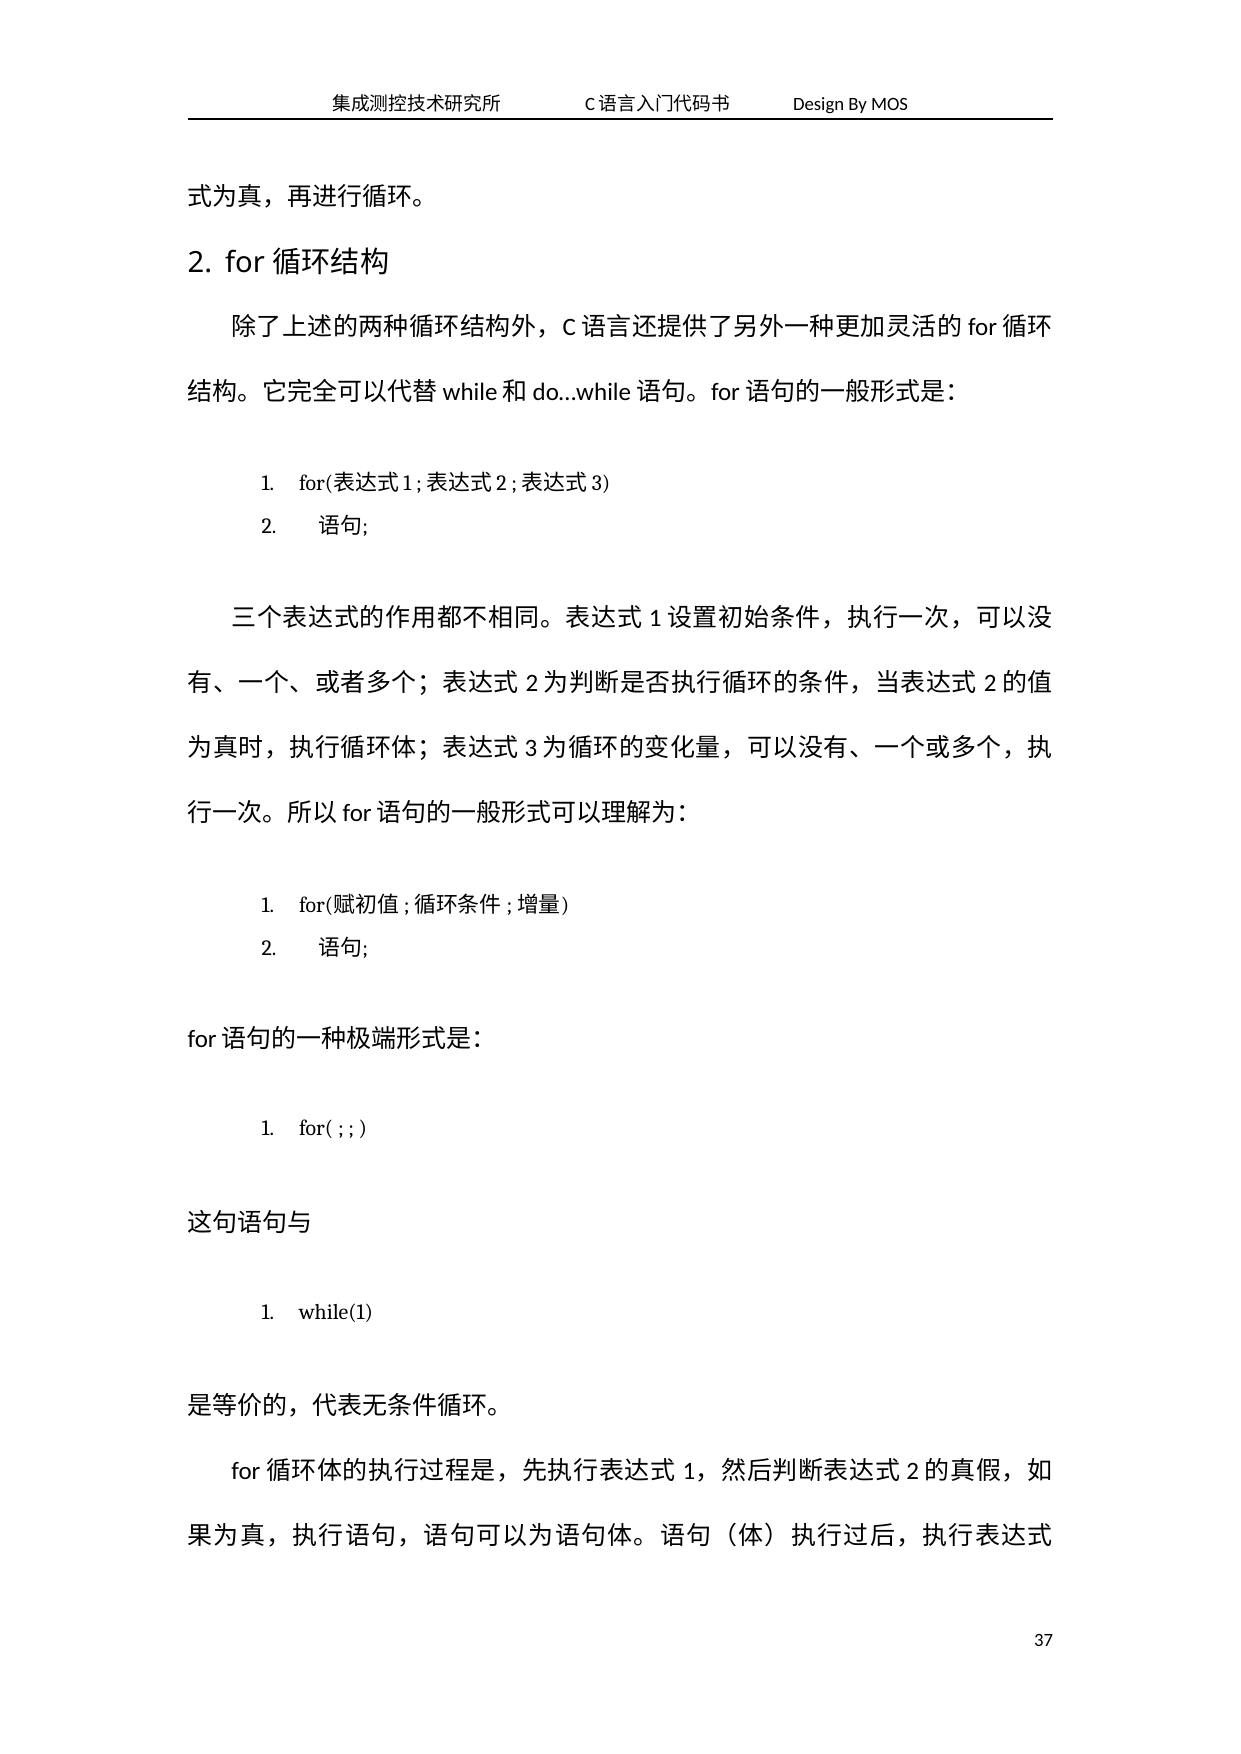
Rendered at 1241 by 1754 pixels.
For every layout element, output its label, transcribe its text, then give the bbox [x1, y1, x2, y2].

text 是等价的，代表无条件循环。 [187, 1371, 1053, 1436]
text 这句语句与 [187, 1188, 1053, 1253]
list for(表达式1 ; 表达式2 ; 表达式3) [261, 465, 1053, 497]
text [187, 1436, 1053, 1566]
list 语句; [261, 508, 1053, 540]
list while(1) [261, 1296, 1053, 1328]
text 三个表达式的作用都不相同。表达式1设置初始条件，执行一次，可以没有、一个、或者多个；表达式2为判断是否执行循环的条件，当表达式2的值为真时，执行循环体；表达式3为循环的变化量，可以没有、一个或多个，执行一次。所以for语句的一般形式可以理解为： [187, 583, 1053, 843]
list for( ; ; ) [261, 1112, 1053, 1145]
text 除了上述的两种循环结构外，C语言还提供了另外一种更加灵活的for循环结构。它完全可以代替while和do…while语句。for语句的一般形式是： [187, 292, 1053, 422]
text for语句的一种极端形式是： [187, 1004, 1053, 1069]
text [187, 162, 1053, 227]
list for(赋初值 ; 循环条件 ; 增量) [261, 886, 1053, 919]
list for 循环结构 [187, 227, 1028, 292]
list 语句; [261, 929, 1053, 962]
